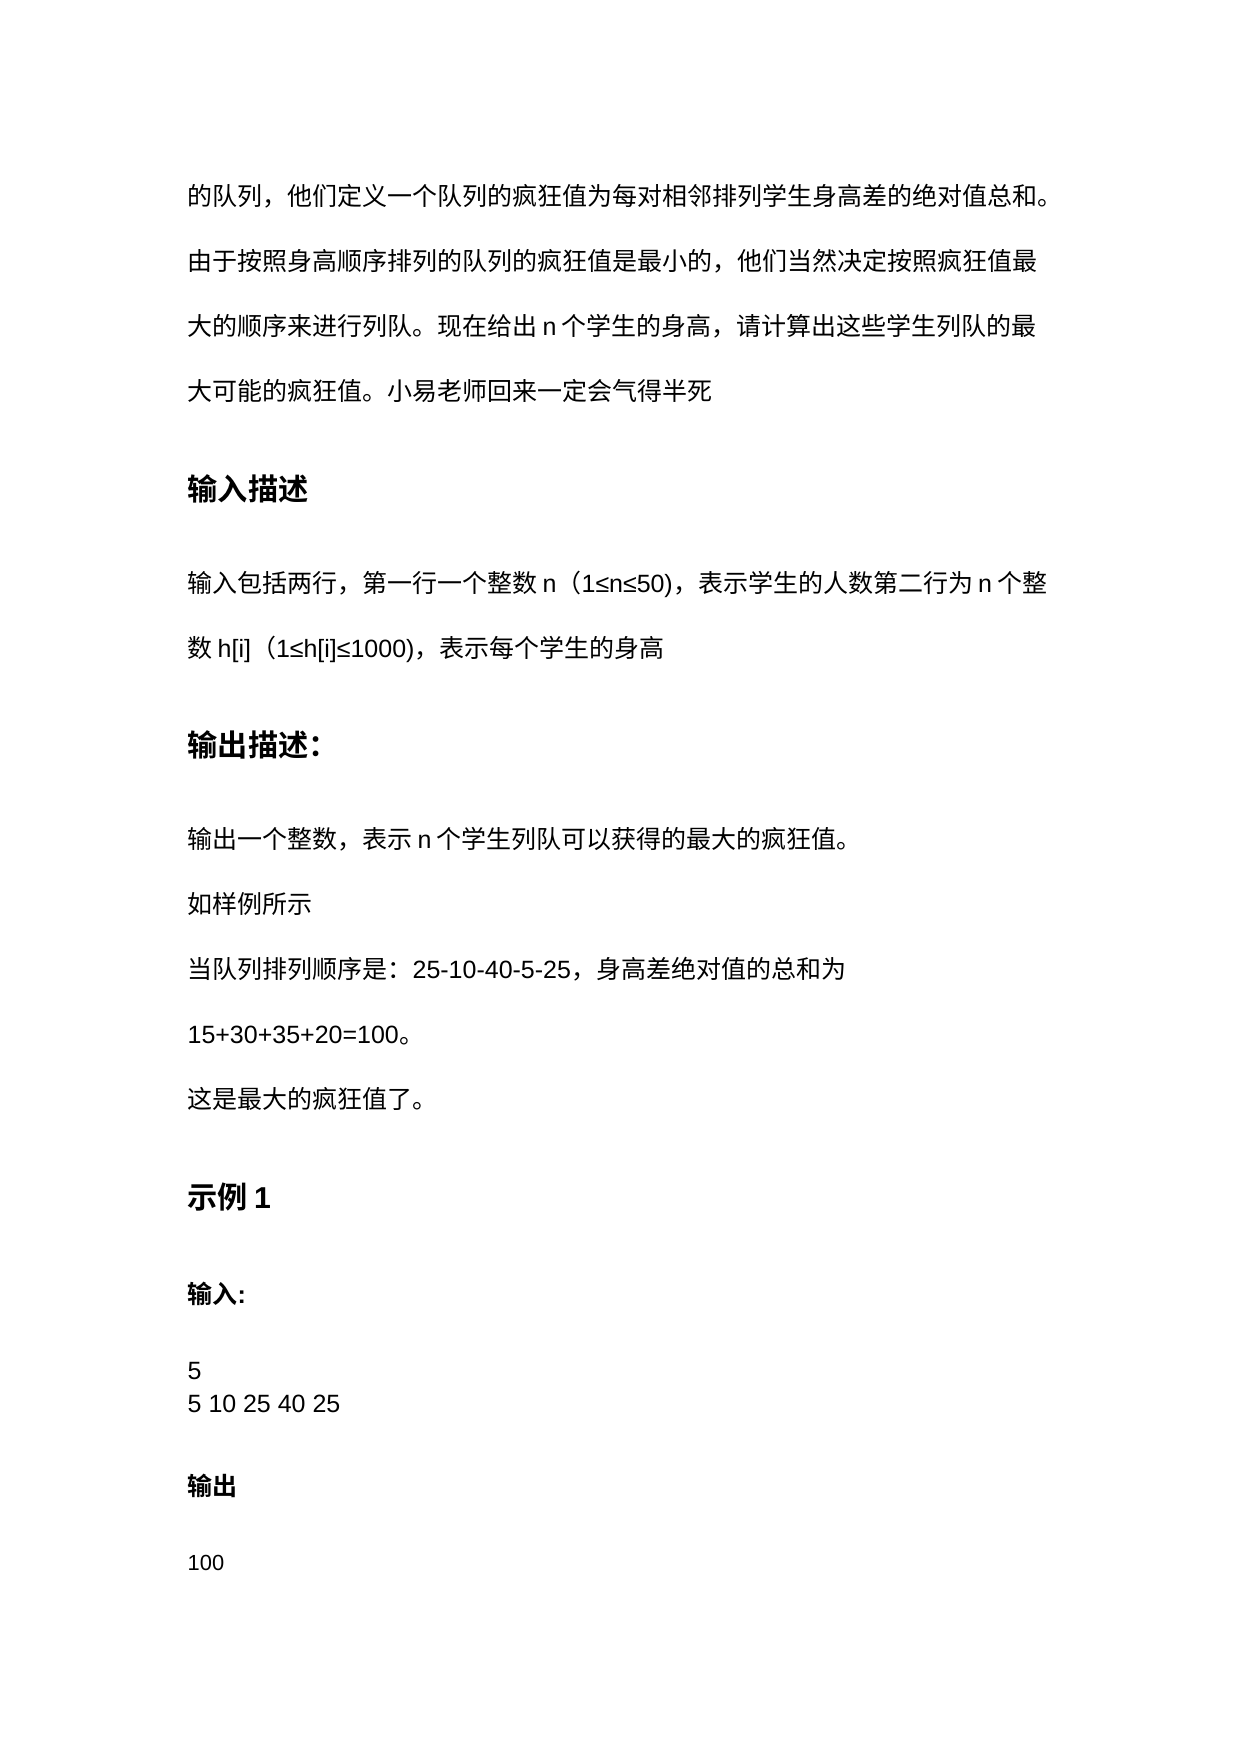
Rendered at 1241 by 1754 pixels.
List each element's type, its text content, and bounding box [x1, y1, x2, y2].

text 输出 [187, 1452, 1053, 1517]
text 输出一个整数，表示n个学生列队可以获得的最大的疯狂值。 如样例所示 当队列排列顺序是：25-10-40-5-25，身高差绝对值的总和为15+30+35+20=100。 这是最大的疯狂值了。 [187, 805, 1053, 1130]
text 输入包括两行，第一行一个整数n（1≤n≤50)，表示学生的人数第二行为n个整数h[i]（1≤h[i]≤1000)，表示每个学生的身高 [187, 549, 1053, 679]
text 100 [187, 1546, 1053, 1579]
text 输出描述： [187, 711, 1053, 776]
text 示例1 [187, 1163, 1053, 1228]
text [187, 162, 1053, 422]
text 输入描述 [187, 454, 1053, 519]
text 5 5 10 25 40 25 [187, 1354, 1053, 1419]
text 输入: [187, 1260, 1053, 1325]
